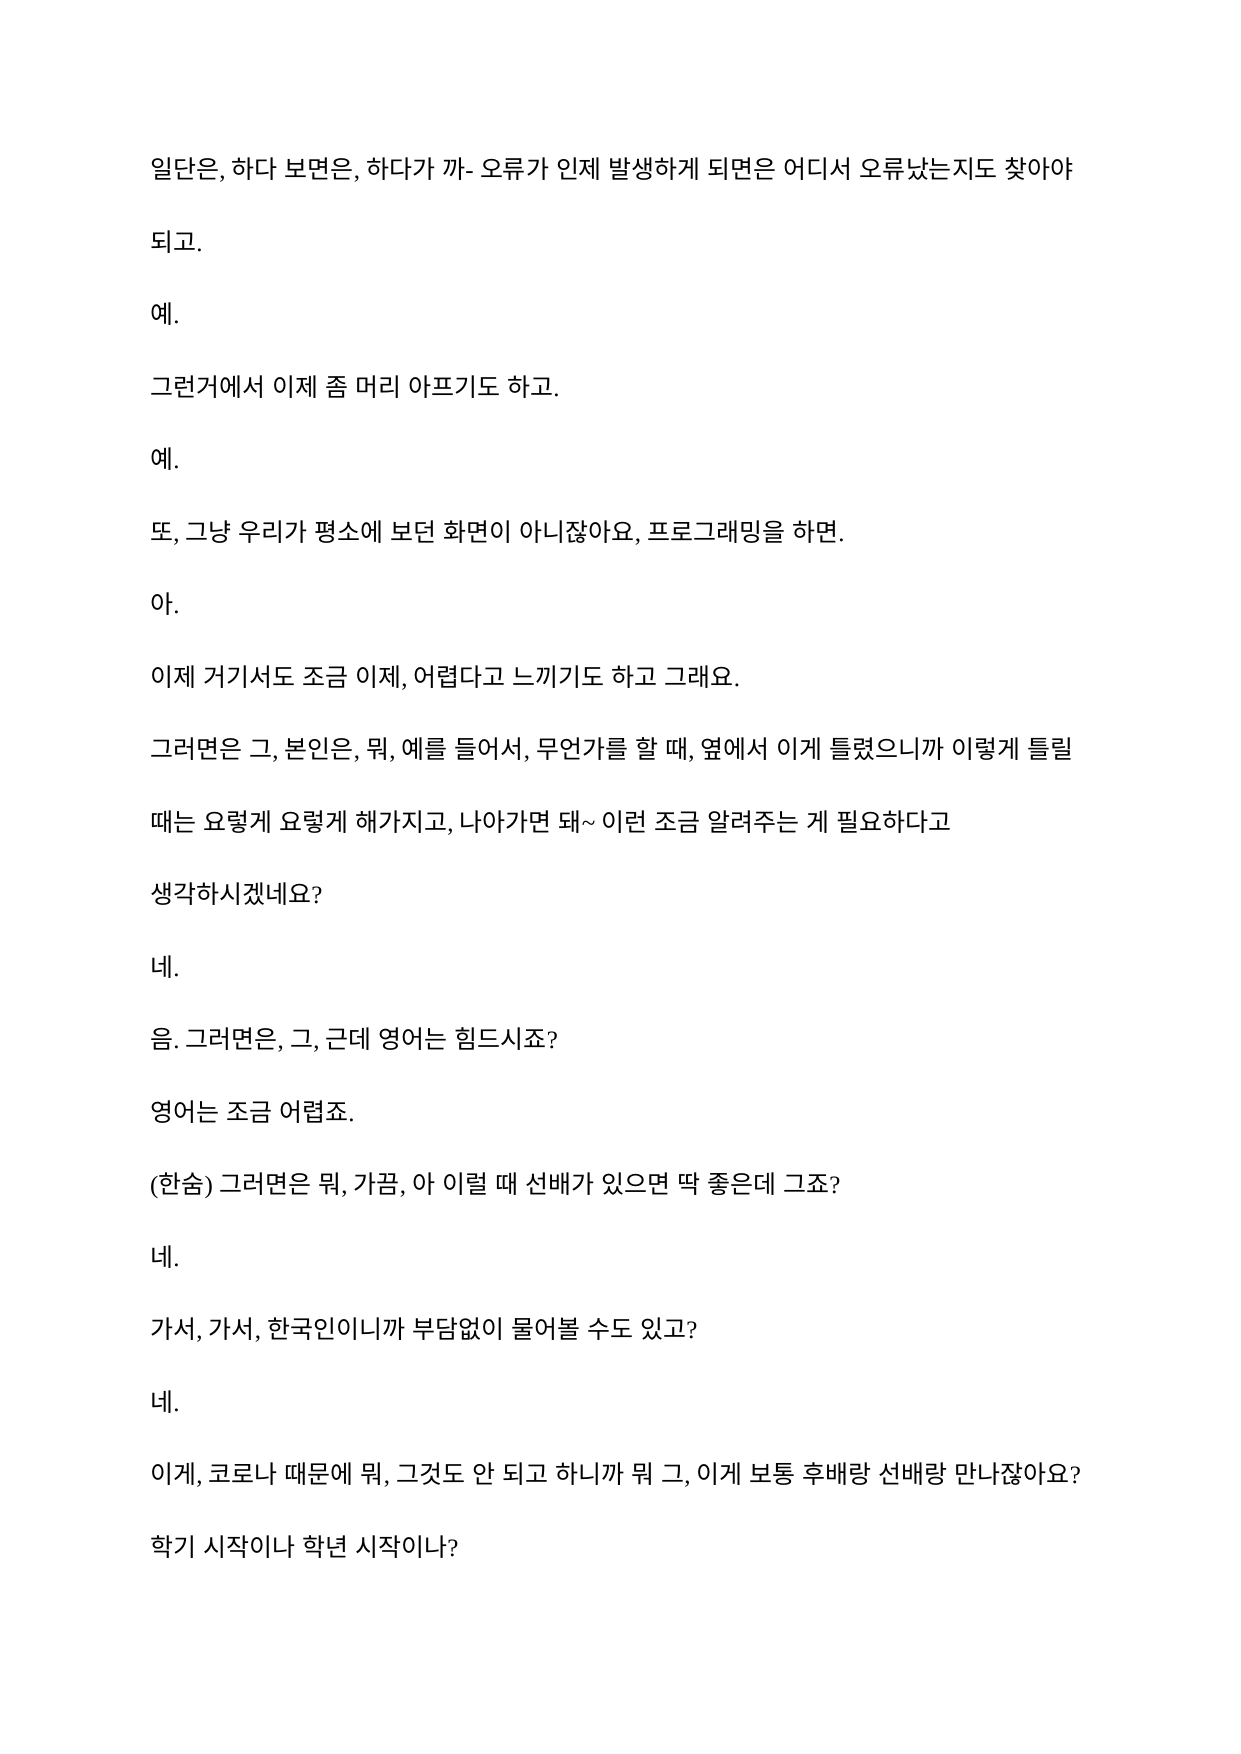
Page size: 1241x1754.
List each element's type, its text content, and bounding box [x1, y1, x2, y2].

text 예. [150, 295, 1090, 331]
text 이게, 코로나 때문에 뭐, 그것도 안 되고 하니까 뭐 그, 이게 보통 후배랑 선배랑 만나잖아요? 학기 시작이나 학년 시작이나? [150, 1455, 1090, 1564]
text 그러면은 그, 본인은, 뭐, 예를 들어서, 무언가를 할 때, 옆에서 이게 틀렸으니까 이렇게 틀릴 때는 요렇게 요렇게 해가지고, 나아가면 돼~ 이런 조금 알려주는 게 필요하다고 생각하시겠네요? [150, 730, 1090, 911]
text 예. [150, 440, 1090, 476]
text 이제 거기서도 조금 이제, 어렵다고 느끼기도 하고 그래요. [150, 657, 1090, 694]
text 영어는 조금 어렵죠. [150, 1092, 1090, 1129]
text 가서, 가서, 한국인이니까 부담없이 물어볼 수도 있고? [150, 1310, 1090, 1346]
text 일단은, 하다 보면은, 하다가 까- 오류가 인제 발생하게 되면은 어디서 오류났는지도 찾아야 되고. [150, 150, 1090, 259]
text 또, 그냥 우리가 평소에 보던 화면이 아니잖아요, 프로그래밍을 하면. [150, 512, 1090, 549]
text 네. [150, 1237, 1090, 1274]
text 아. [150, 585, 1090, 621]
text 음. 그러면은, 그, 근데 영어는 힘드시죠? [150, 1020, 1090, 1056]
text 네. [150, 947, 1090, 984]
text 그런거에서 이제 좀 머리 아프기도 하고. [150, 367, 1090, 404]
text 네. [150, 1382, 1090, 1419]
text (한숨) 그러면은 뭐, 가끔, 아 이럴 때 선배가 있으면 딱 좋은데 그죠? [150, 1165, 1090, 1201]
